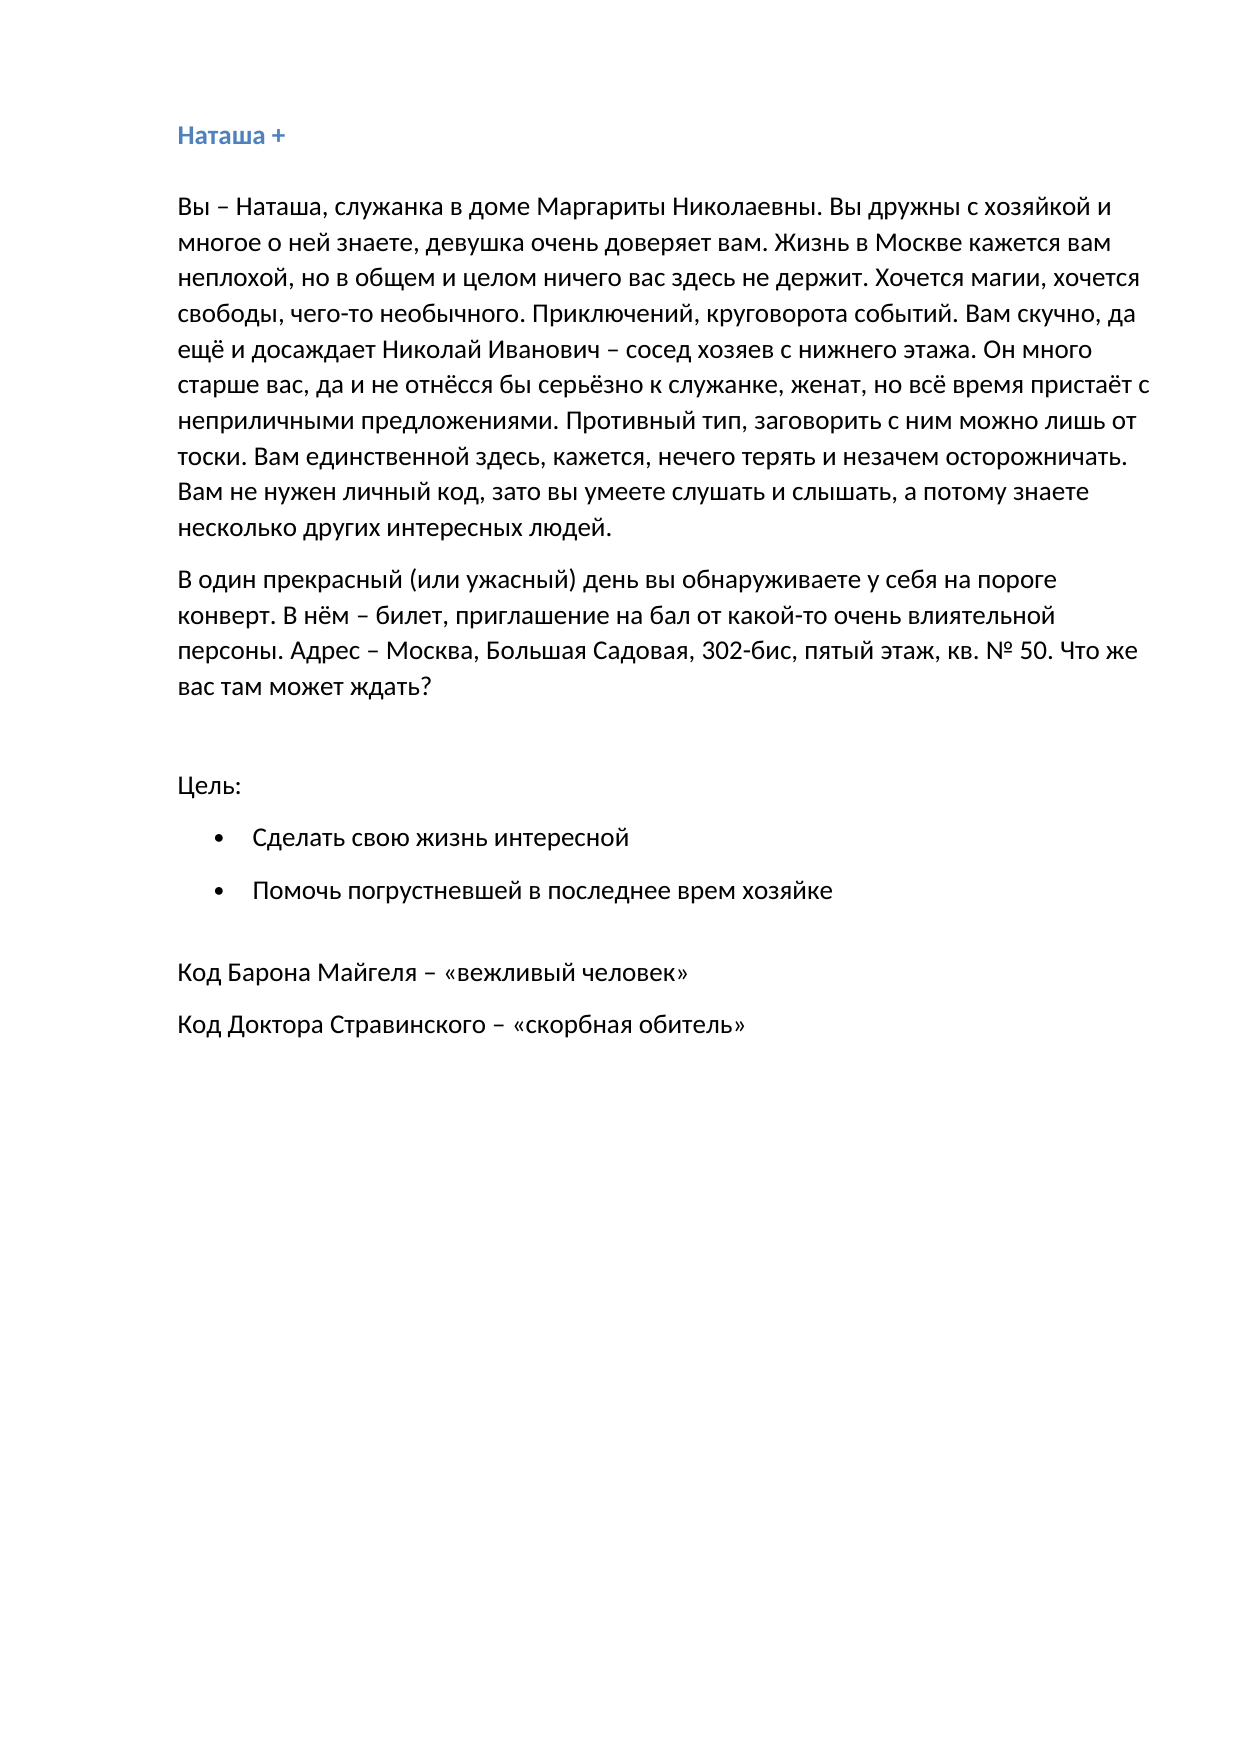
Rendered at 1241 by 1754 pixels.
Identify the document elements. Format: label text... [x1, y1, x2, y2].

text Цель: [177, 768, 1152, 801]
list Сделать свою жизнь интересной [215, 821, 1152, 854]
text Код Доктора Стравинского – «скорбная обитель» [177, 1007, 1152, 1040]
text Наташа + Вы – Наташа, служанка в доме Маргариты Николаевны. Вы дружны с хозяйкой и многое о ней знаете, девушка очень доверяет вам. Жизнь в Москве кажется вам неплохой, но в общем и целом ничего вас здесь не держит. Хочется магии, хочется свободы, чего-то необычного. Приключений, круговорота событий. Вам скучно, да ещё и досаждает Николай Иванович – сосед хозяев с нижнего этажа. Он много старше вас, да и не отнёсся бы серьёзно к служанке, женат, но всё время пристаёт с неприличными предложениями. Противный тип, заговорить с ним можно лишь от тоски. Вам единственной здесь, кажется, нечего терять и незачем осторожничать. Вам не нужен личный код, зато вы умеете слушать и слышать, а потому знаете несколько других интересных людей. [177, 118, 1152, 543]
list Помочь погрустневшей в последнее врем хозяйке [215, 873, 1152, 936]
text В один прекрасный (или ужасный) день вы обнаруживаете у себя на пороге конверт. В нём – билет, приглашение на бал от какой-то очень влиятельной персоны. Адрес – Москва, Большая Садовая, 302-бис, пятый этаж, кв. № 50. Что же вас там может ждать? [177, 562, 1152, 702]
text Код Барона Майгеля – «вежливый человек» [177, 955, 1152, 988]
